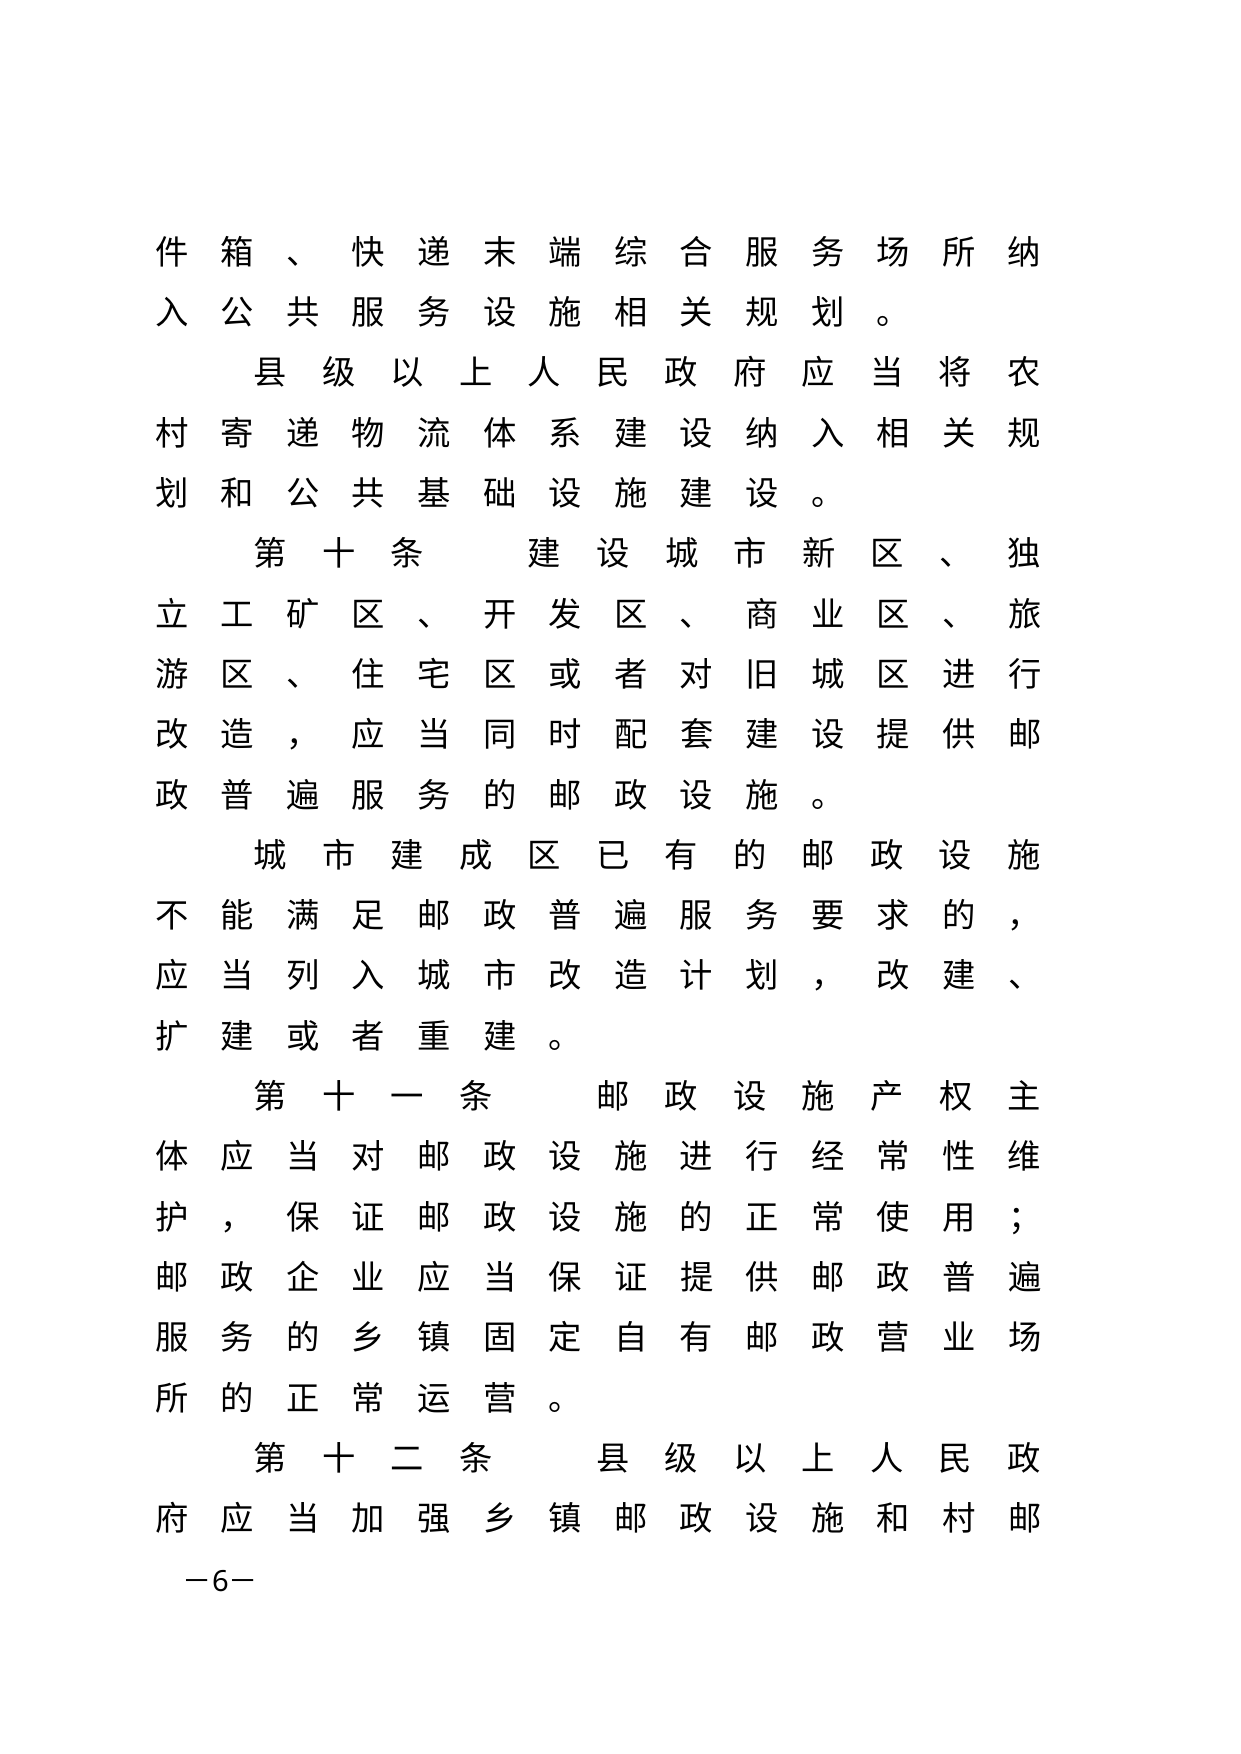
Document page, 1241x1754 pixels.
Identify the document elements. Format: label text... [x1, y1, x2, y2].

text 第十一条 邮政设施产权主体应当对邮政设施进行经常性维护，保证邮政设施的正常使用；邮政企业应当保证提供邮政普遍服务的乡镇固定自有邮政营业场所的正常运营。 [155, 1064, 1073, 1426]
text 第十二条 县级以上人民政府应当加强乡镇邮政设施和村邮站的投入和建设。乡镇人民政府应当组织村民委员会设立村邮站或者其他接收邮件的场所。 [155, 1426, 1073, 1546]
text 第十条 建设城市新区、独立工矿区、开发区、商业区、旅游区、住宅区或者对旧城区进行改造，应当同时配套建设提供邮政普遍服务的邮政设施。 [155, 521, 1073, 823]
text 城市建成区已有的邮政设施不能满足邮政普遍服务要求的，应当列入城市改造计划，改建、扩建或者重建。 [155, 823, 1073, 1064]
text 县级以上人民政府应当将农村寄递物流体系建设纳入相关规划和公共基础设施建设。 [155, 340, 1073, 521]
text 县级以上人民政府应当将邮政运输网络建设纳入本级综合交通运输发展专项规划，将智能快件箱、快递末端综合服务场所纳入公共服务设施相关规划。 [155, 219, 1073, 340]
